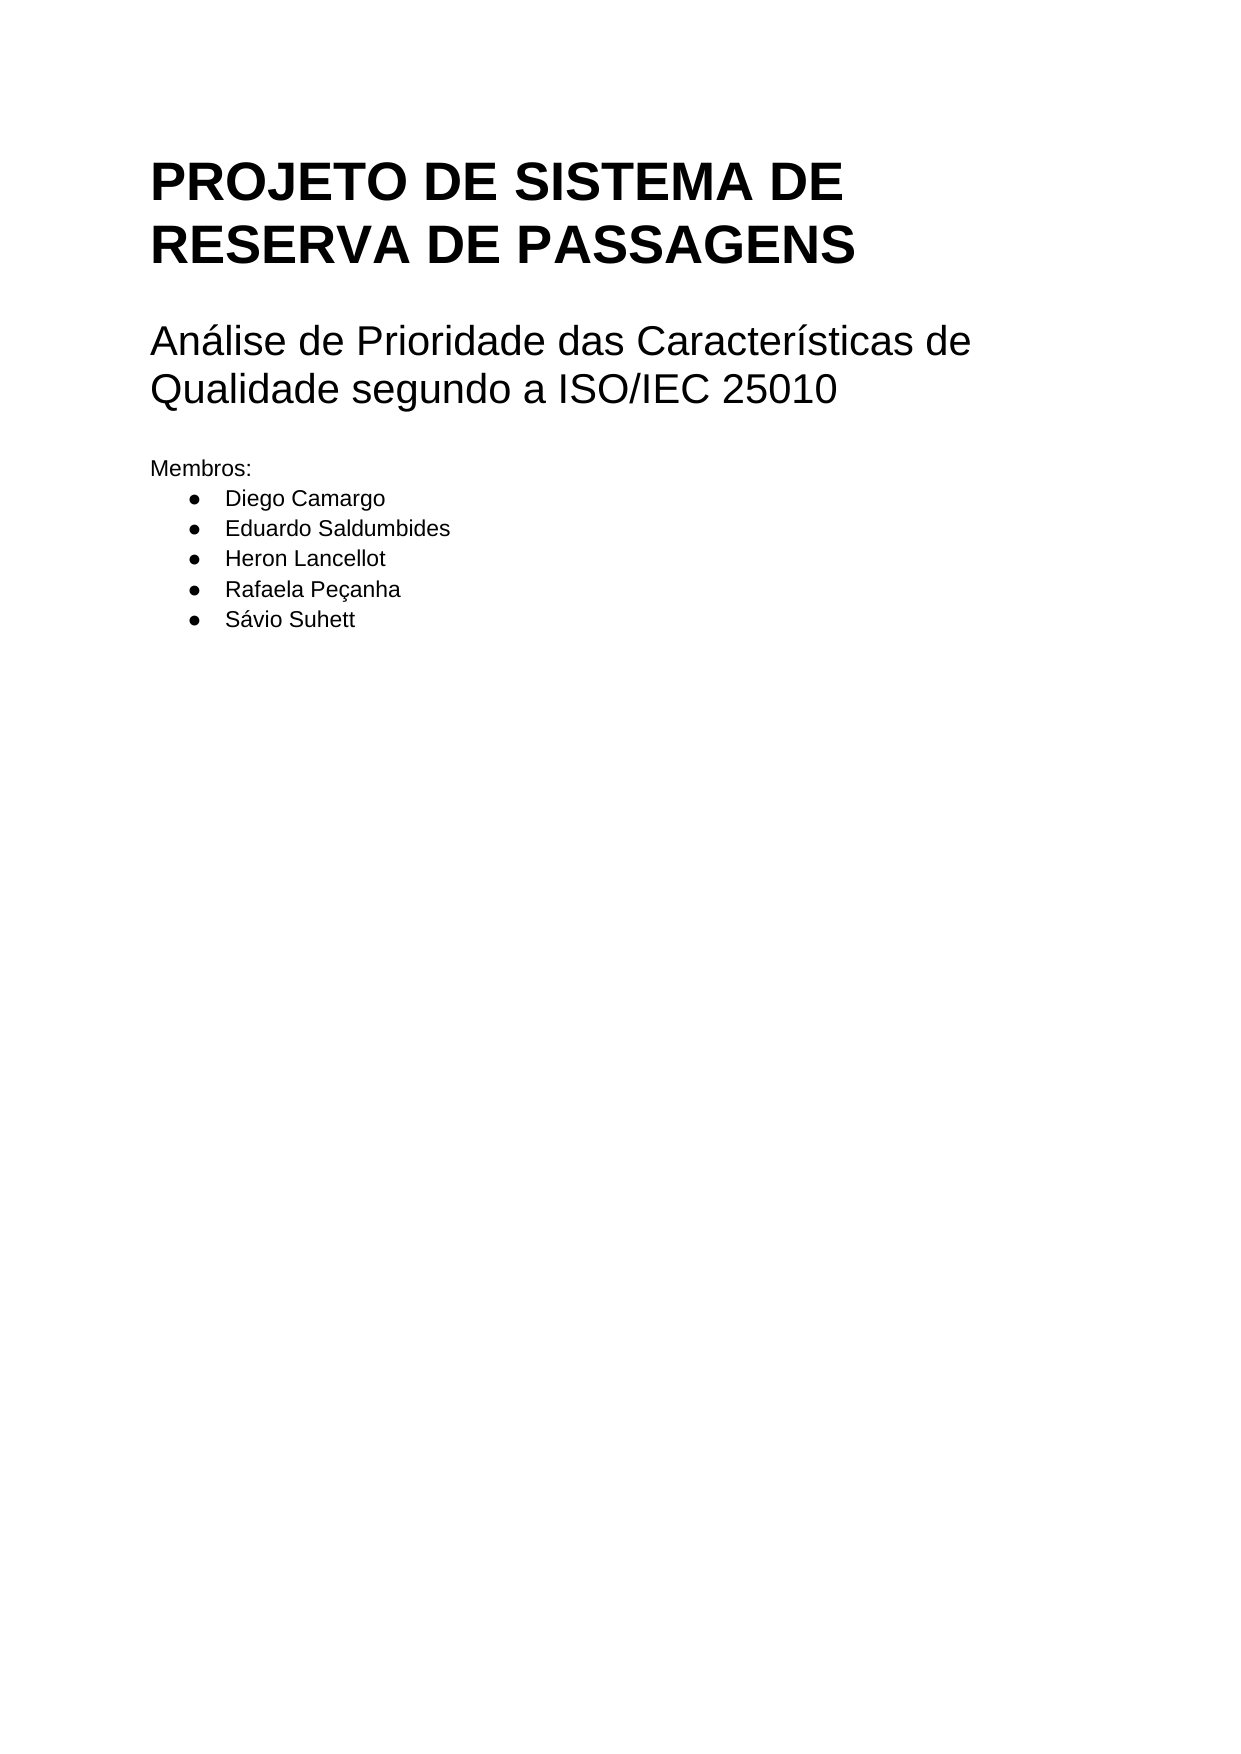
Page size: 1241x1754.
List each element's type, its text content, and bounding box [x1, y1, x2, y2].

title PROJETO DE SISTEMA DE RESERVA DE PASSAGENS [150, 150, 1090, 274]
text Membros: [150, 455, 1090, 481]
list Rafaela Peçanha [187, 576, 1090, 602]
list Eduardo Saldumbides [187, 515, 1090, 542]
list Heron Lancellot [187, 545, 1090, 572]
list Diego Camargo [187, 485, 1090, 511]
list Sávio Suhett [187, 606, 1090, 632]
subtitle Análise de Prioridade das Características de Qualidade segundo a ISO/IEC 25010 [150, 316, 1090, 412]
